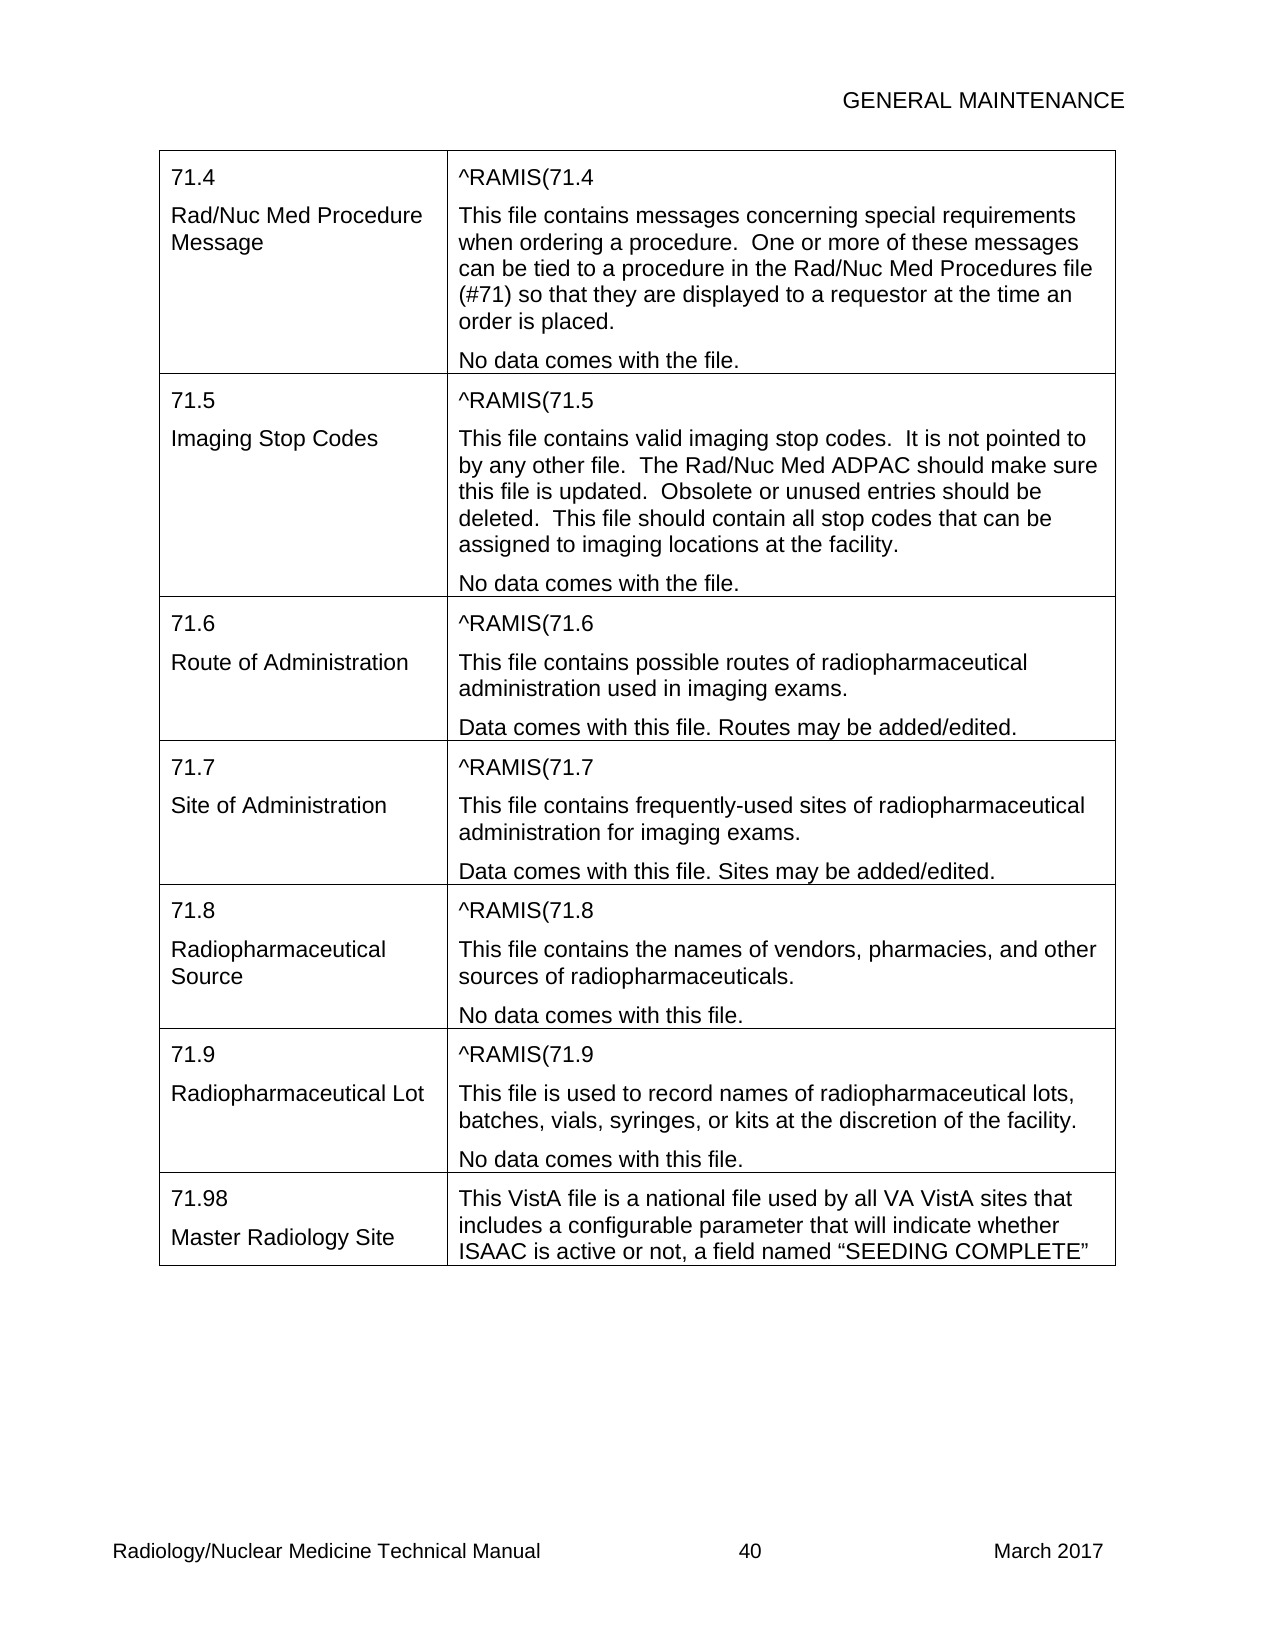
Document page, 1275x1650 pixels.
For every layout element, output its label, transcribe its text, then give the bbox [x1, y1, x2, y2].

table_cell ^RAMIS(71.9 This file is used to record names of radiopharmaceutical lots, batches, vials, syringes, or kits at the discretion of the facility. No data comes with this file. [448, 1029, 1115, 1172]
table_cell ^RAMIS(71.4 This file contains messages concerning special requirements when ordering a procedure. One or more of these messages can be tied to a procedure in the Rad/Nuc Med Procedures file (#71) so that they are displayed to a requestor at the time an order is placed. No data comes with the file. [448, 151, 1115, 373]
table_cell ^RAMIS(71.8 This file contains the names of vendors, pharmacies, and other sources of radiopharmaceuticals. No data comes with this file. [448, 885, 1115, 1028]
table_cell 71.9 Radiopharmaceutical Lot [160, 1029, 447, 1172]
table_cell 71.8 Radiopharmaceutical Source [160, 885, 447, 1028]
table_cell ^RAMIS(71.7 This file contains frequently-used sites of radiopharmaceutical administration for imaging exams. Data comes with this file. Sites may be added/edited. [448, 741, 1115, 884]
table_cell 71.5 Imaging Stop Codes [160, 374, 447, 596]
table_cell 71.7 Site of Administration [160, 741, 447, 884]
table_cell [160, 1173, 447, 1264]
table_cell ^RAMIS(71.5 This file contains valid imaging stop codes. It is not pointed to by any other file. The Rad/Nuc Med ADPAC should make sure this file is updated. Obsolete or unused entries should be deleted. This file should contain all stop codes that can be assigned to imaging locations at the facility. No data comes with the file. [448, 374, 1115, 596]
table_cell 71.6 Route of Administration [160, 597, 447, 740]
table_cell ^RAMIS(71.6 This file contains possible routes of radiopharmaceutical administration used in imaging exams. Data comes with this file. Routes may be added/edited. [448, 597, 1115, 740]
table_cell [448, 1173, 1115, 1264]
table_cell 71.4 Rad/Nuc Med Procedure Message [160, 151, 447, 373]
